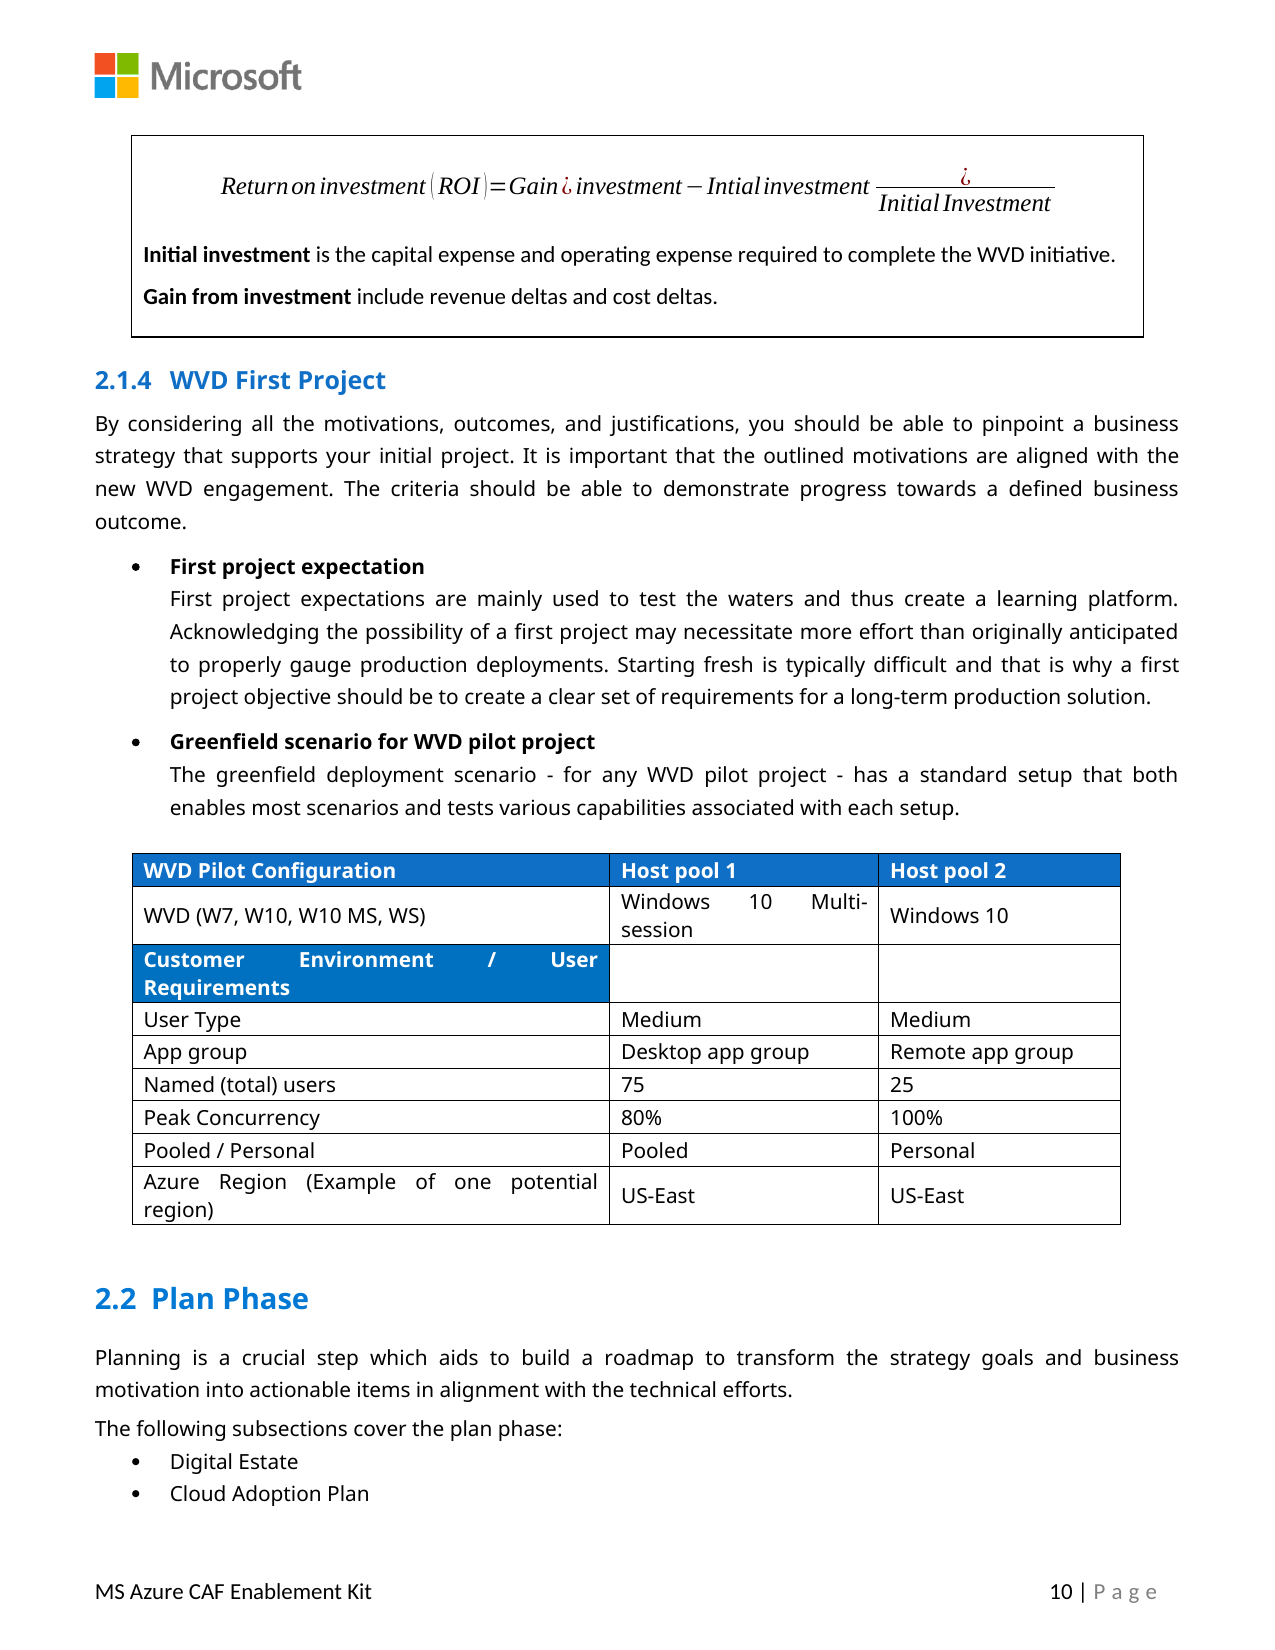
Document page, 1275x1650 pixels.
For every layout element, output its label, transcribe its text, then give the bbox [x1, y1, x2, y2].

table_cell Customer Environment / User Requirements [133, 945, 609, 1002]
table_cell Pooled / Personal [133, 1134, 609, 1166]
table_cell Named (total) users [133, 1069, 609, 1100]
table_cell Medium [879, 1003, 1120, 1035]
subtitle Plan Phase [94, 1278, 1181, 1318]
table_cell Pooled [610, 1134, 878, 1166]
table_cell 80% [610, 1101, 878, 1133]
table_cell Windows 10 [879, 887, 1120, 944]
table_cell [879, 945, 1120, 1002]
table_cell Desktop app group [610, 1036, 878, 1068]
table_cell WVD (W7, W10, W10 MS, WS) [133, 887, 609, 944]
text The following subsections cover the plan phase: [94, 1414, 1181, 1443]
table_cell Remote app group [879, 1036, 1120, 1068]
text The greenfield deployment scenario - for any WVD pilot project - has a standard setup that both enables most scenarios and tests various capabilities associated with each setup. [169, 760, 1181, 821]
text By considering all the motivations, outcomes, and justifications, you should be able to pinpoint a business strategy that supports your initial project. It is important that the outlined motivations are aligned with the new WVD engagement. The criteria should be able to demonstrate progress towards a defined business outcome. [94, 409, 1181, 535]
table_cell 25 [879, 1069, 1120, 1100]
table_header Initial investment is the capital expense and operating expense required to complete the WVD initiative. Gain from investment include revenue deltas and cost deltas. [132, 136, 1143, 336]
subtitle WVD First Project [94, 362, 1181, 397]
table_cell 75 [610, 1069, 878, 1100]
table_header WVD Pilot Configuration [133, 854, 609, 886]
picture [94, 53, 302, 98]
table_cell App group [133, 1036, 609, 1068]
table_cell US-East [879, 1167, 1120, 1224]
table_cell Windows 10 Multi-session [610, 887, 878, 944]
list Cloud Adoption Plan [132, 1479, 1181, 1508]
table_cell [610, 945, 878, 1002]
list Digital Estate [132, 1447, 1181, 1475]
list Greenfield scenario for WVD pilot project [132, 727, 1181, 756]
table_cell Peak Concurrency [133, 1101, 609, 1133]
table_cell Personal [879, 1134, 1120, 1166]
text Planning is a crucial step which aids to build a roadmap to transform the strategy goals and business motivation into actionable items in alignment with the technical efforts. [94, 1343, 1181, 1404]
table_cell Azure Region (Example of one potential region) [133, 1167, 609, 1224]
table_cell Medium [610, 1003, 878, 1035]
table_header Host pool 1 [610, 854, 878, 886]
table_cell User Type [133, 1003, 609, 1035]
table_cell 100% [879, 1101, 1120, 1133]
table_cell US-East [610, 1167, 878, 1224]
table_header Host pool 2 [879, 854, 1120, 886]
text First project expectations are mainly used to test the waters and thus create a learning platform. Acknowledging the possibility of a first project may necessitate more effort than originally anticipated to properly gauge production deployments. Starting fresh is typically difficult and that is why a first project objective should be to create a clear set of requirements for a long-term production solution. [169, 584, 1181, 711]
list First project expectation [132, 552, 1181, 580]
